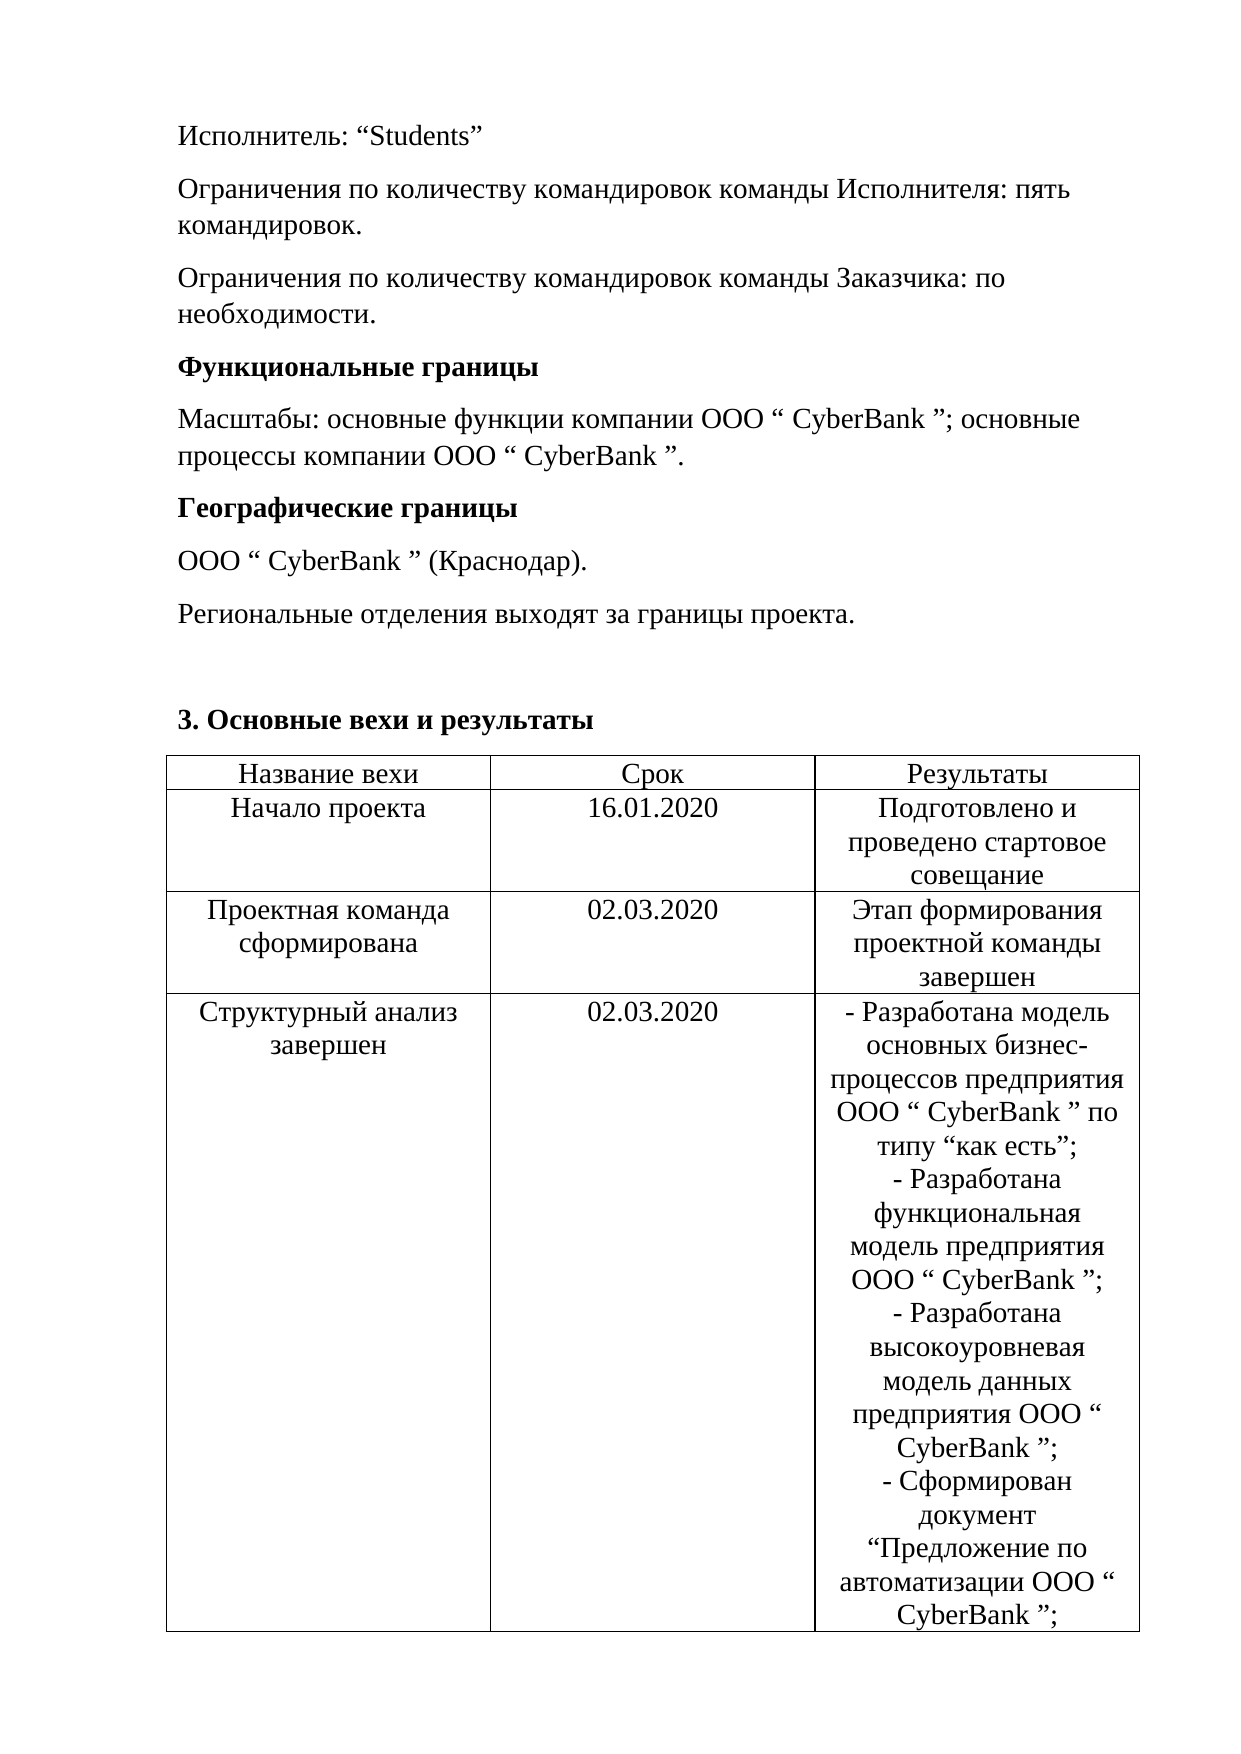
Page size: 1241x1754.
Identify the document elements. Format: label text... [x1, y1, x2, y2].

text 3. Основные вехи и результаты [177, 702, 1152, 735]
table_header Результаты [816, 756, 1139, 789]
text Функциональные границы [177, 349, 1152, 382]
table_cell 16.01.2020 [491, 790, 814, 891]
text Ограничения по количеству командировок команды Исполнителя: пять командировок. [177, 171, 1152, 241]
table_cell Этап формирования проектной команды завершен [816, 892, 1139, 993]
text ООО “ CyberBank ” (Краснодар). [177, 543, 1152, 577]
table_cell Проектная команда сформирована [167, 892, 490, 993]
table_header Срок [491, 756, 814, 789]
text Исполнитель: “Students” [177, 118, 1152, 152]
text Региональные отделения выходят за границы проекта. [177, 596, 1152, 630]
table_header Название вехи [167, 756, 490, 789]
text Ограничения по количеству командировок команды Заказчика: по необходимости. [177, 260, 1152, 329]
table_cell 02.03.2020 [491, 892, 814, 993]
table_cell Подготовлено и проведено стартовое совещание [816, 790, 1139, 891]
text Масштабы: основные функции компании ООО “ CyberBank ”; основные процессы компании ООО “ CyberBank ”. [177, 402, 1152, 471]
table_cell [167, 994, 490, 1631]
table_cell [816, 994, 1139, 1631]
table_cell Начало проекта [167, 790, 490, 891]
table_cell 02.03.2020 [491, 994, 814, 1631]
text Географические границы [177, 491, 1152, 524]
